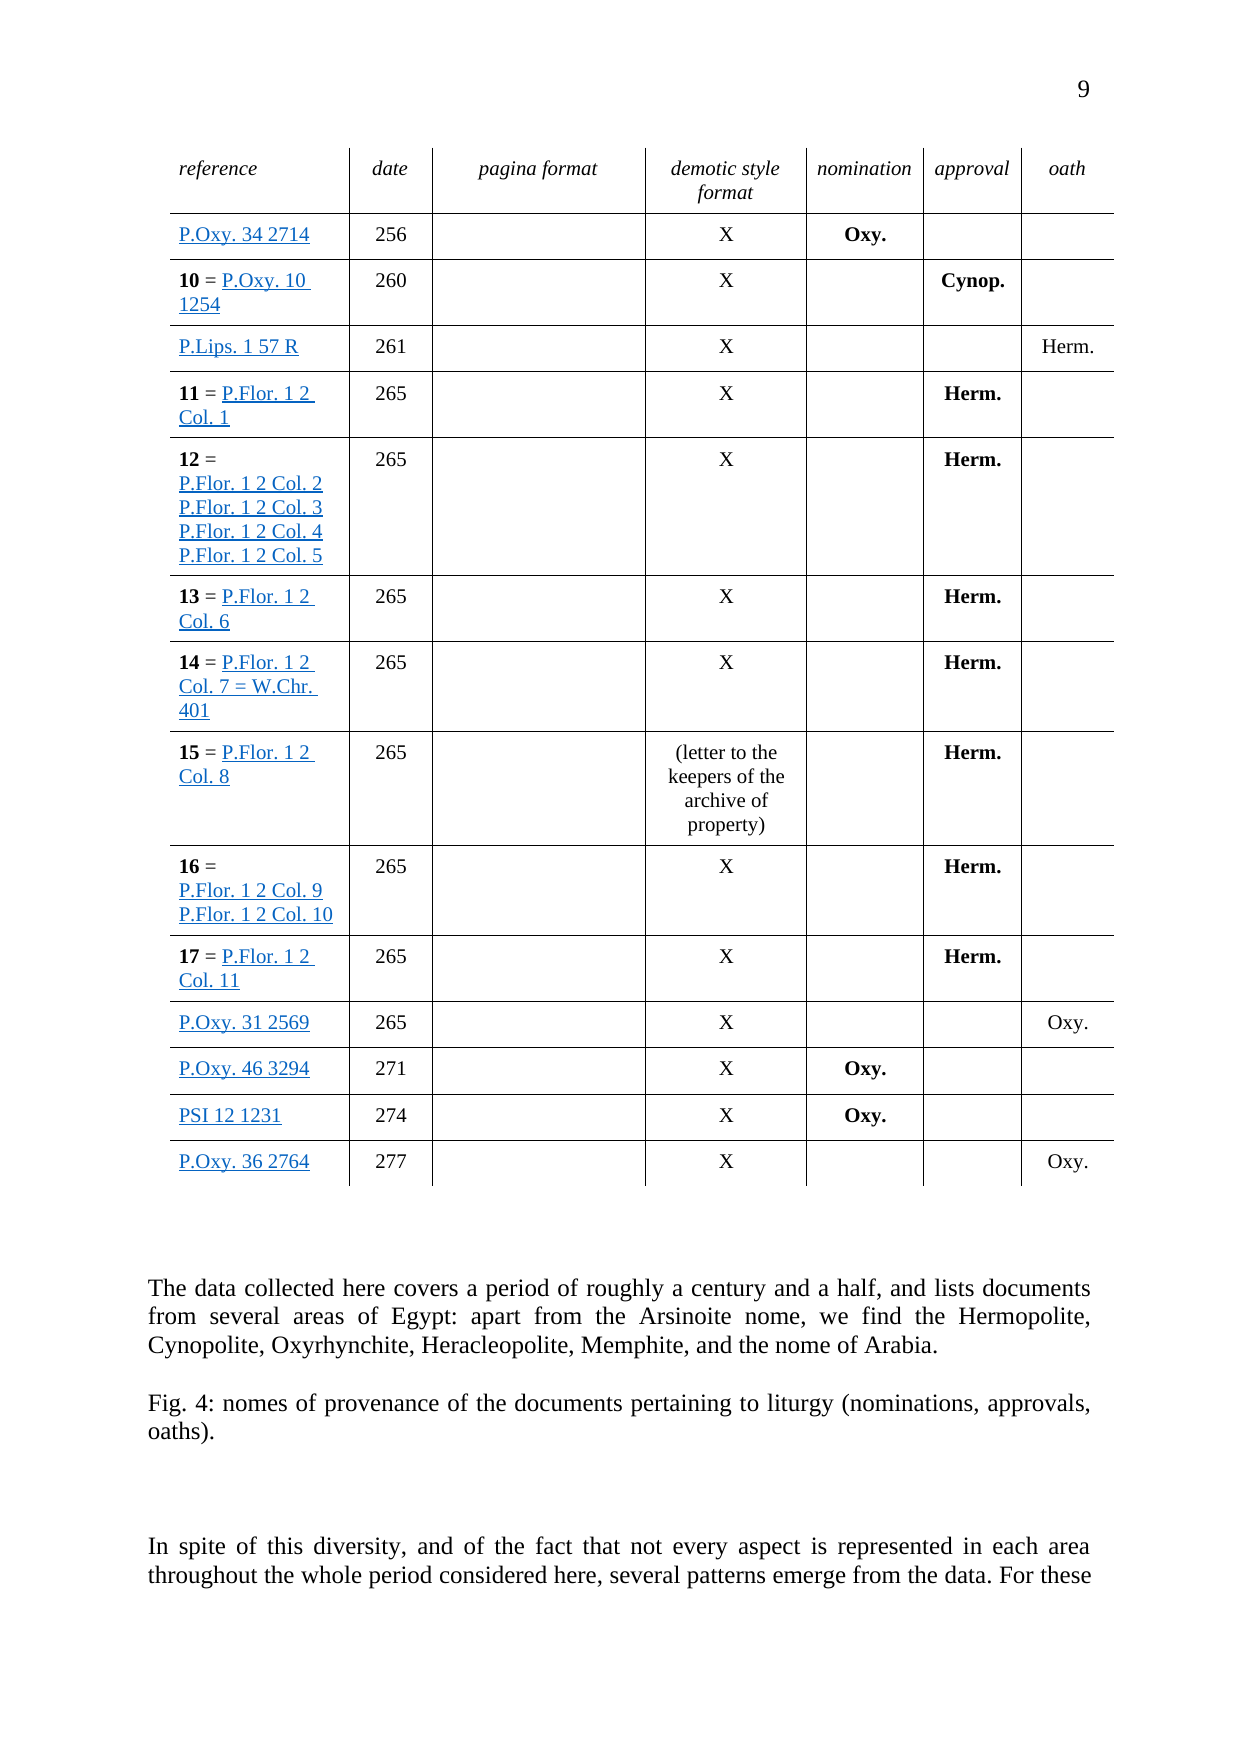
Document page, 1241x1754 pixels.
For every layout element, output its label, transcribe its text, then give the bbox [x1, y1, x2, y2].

table_cell 265 [350, 846, 432, 935]
table_cell [433, 438, 645, 575]
table_cell 15 = P.Flor. 1 2 Col. 8 [170, 732, 349, 845]
table_cell X [646, 326, 806, 371]
table_cell Herm. [1022, 326, 1114, 371]
table_cell X [646, 372, 806, 437]
table_cell [807, 846, 923, 935]
table_cell [433, 642, 645, 731]
table_cell Herm. [924, 732, 1021, 845]
table_cell [1022, 372, 1114, 437]
table_cell Oxy. [807, 214, 923, 259]
table_cell [433, 846, 645, 935]
table_cell Oxy. [1022, 1141, 1114, 1186]
table_cell P.Lips. 1 57 R [170, 326, 349, 371]
table_header approval [924, 148, 1021, 212]
table_cell [924, 1141, 1021, 1186]
table_cell [807, 326, 923, 371]
table_header pagina format [433, 148, 645, 212]
table_cell [924, 1095, 1021, 1140]
table_cell P.Oxy. 31 2569 [170, 1002, 349, 1047]
table_cell [433, 936, 645, 1001]
table_cell X [646, 1095, 806, 1140]
table_cell X [646, 576, 806, 641]
table_cell X [646, 438, 806, 575]
table_cell 265 [350, 438, 432, 575]
table_cell Oxy. [1022, 1002, 1114, 1047]
table_cell [1022, 642, 1114, 731]
text The data collected here covers a period of roughly a century and a half, and lists documents from several areas of Egypt: apart from the Arsinoite nome, we find the Hermopolite, Cynopolite, Oxyrhynchite, Heracleopolite, Memphite, and the nome of Arabia. [148, 1273, 1092, 1359]
table_header date [350, 148, 432, 212]
table_cell [807, 936, 923, 1001]
table_header nomination [807, 148, 923, 212]
table_cell [1022, 732, 1114, 845]
table_cell 16 = P.Flor. 1 2 Col. 9 P.Flor. 1 2 Col. 10 [170, 846, 349, 935]
table_cell (letter to the keepers of the archive of property) [646, 732, 806, 845]
table_cell [807, 1002, 923, 1047]
table_cell [433, 1141, 645, 1186]
table_cell [924, 326, 1021, 371]
table_cell [1022, 576, 1114, 641]
table_cell [1022, 1095, 1114, 1140]
table_cell [807, 260, 923, 325]
table_cell [807, 372, 923, 437]
table_cell [924, 1048, 1021, 1093]
table_cell Herm. [924, 846, 1021, 935]
table_cell [807, 642, 923, 731]
table_cell [433, 214, 645, 259]
table_cell [433, 732, 645, 845]
table_cell 274 [350, 1095, 432, 1140]
table_cell 271 [350, 1048, 432, 1093]
table_cell Oxy. [807, 1095, 923, 1140]
table_cell P.Oxy. 34 2714 [170, 214, 349, 259]
table_cell 265 [350, 936, 432, 1001]
table_cell 261 [350, 326, 432, 371]
table_cell X [646, 260, 806, 325]
table_cell 13 = P.Flor. 1 2 Col. 6 [170, 576, 349, 641]
table_cell [433, 1048, 645, 1093]
table_cell Herm. [924, 576, 1021, 641]
table_cell 11 = P.Flor. 1 2 Col. 1 [170, 372, 349, 437]
table_cell 256 [350, 214, 432, 259]
table_header oath [1022, 148, 1114, 212]
table_cell X [646, 1002, 806, 1047]
table_cell [433, 260, 645, 325]
table_cell [807, 576, 923, 641]
table_cell Herm. [924, 936, 1021, 1001]
table_cell [1022, 936, 1114, 1001]
table_cell 10 = P.Oxy. 10 1254 [170, 260, 349, 325]
table_cell 265 [350, 576, 432, 641]
table_cell [433, 326, 645, 371]
table_cell X [646, 1048, 806, 1093]
table_cell [433, 1002, 645, 1047]
table_cell X [646, 846, 806, 935]
table_cell Herm. [924, 642, 1021, 731]
table_cell Cynop. [924, 260, 1021, 325]
table_cell [807, 438, 923, 575]
table_cell 17 = P.Flor. 1 2 Col. 11 [170, 936, 349, 1001]
table_cell [807, 1141, 923, 1186]
table_cell X [646, 1141, 806, 1186]
table_cell [1022, 846, 1114, 935]
table_header reference [170, 148, 349, 212]
table_cell Herm. [924, 372, 1021, 437]
table_cell 12 = P.Flor. 1 2 Col. 2 P.Flor. 1 2 Col. 3 P.Flor. 1 2 Col. 4 P.Flor. 1 2 Col. 5 [170, 438, 349, 575]
table_cell [807, 732, 923, 845]
table_cell X [646, 642, 806, 731]
table_cell [433, 576, 645, 641]
table_cell PSI 12 1231 [170, 1095, 349, 1140]
table_cell 260 [350, 260, 432, 325]
table_cell Oxy. [807, 1048, 923, 1093]
table_cell [433, 1095, 645, 1140]
table_cell [433, 372, 645, 437]
table_cell 265 [350, 372, 432, 437]
table_cell [1022, 1048, 1114, 1093]
table_cell [1022, 260, 1114, 325]
text Fig. 4: nomes of provenance of the documents pertaining to liturgy (nominations, approvals, oaths). [148, 1388, 1092, 1445]
table_cell 265 [350, 642, 432, 731]
table_cell X [646, 214, 806, 259]
table_cell X [646, 936, 806, 1001]
table_cell [1022, 438, 1114, 575]
table_cell P.Oxy. 46 3294 [170, 1048, 349, 1093]
table_header demotic style format [646, 148, 806, 212]
table_cell 14 = P.Flor. 1 2 Col. 7 = W.Chr. 401 [170, 642, 349, 731]
table_cell 265 [350, 1002, 432, 1047]
table_cell [1022, 214, 1114, 259]
table_cell [924, 214, 1021, 259]
table_cell Herm. [924, 438, 1021, 575]
table_cell 265 [350, 732, 432, 845]
table_cell [924, 1002, 1021, 1047]
table_cell 277 [350, 1141, 432, 1186]
table_cell P.Oxy. 36 2764 [170, 1141, 349, 1186]
